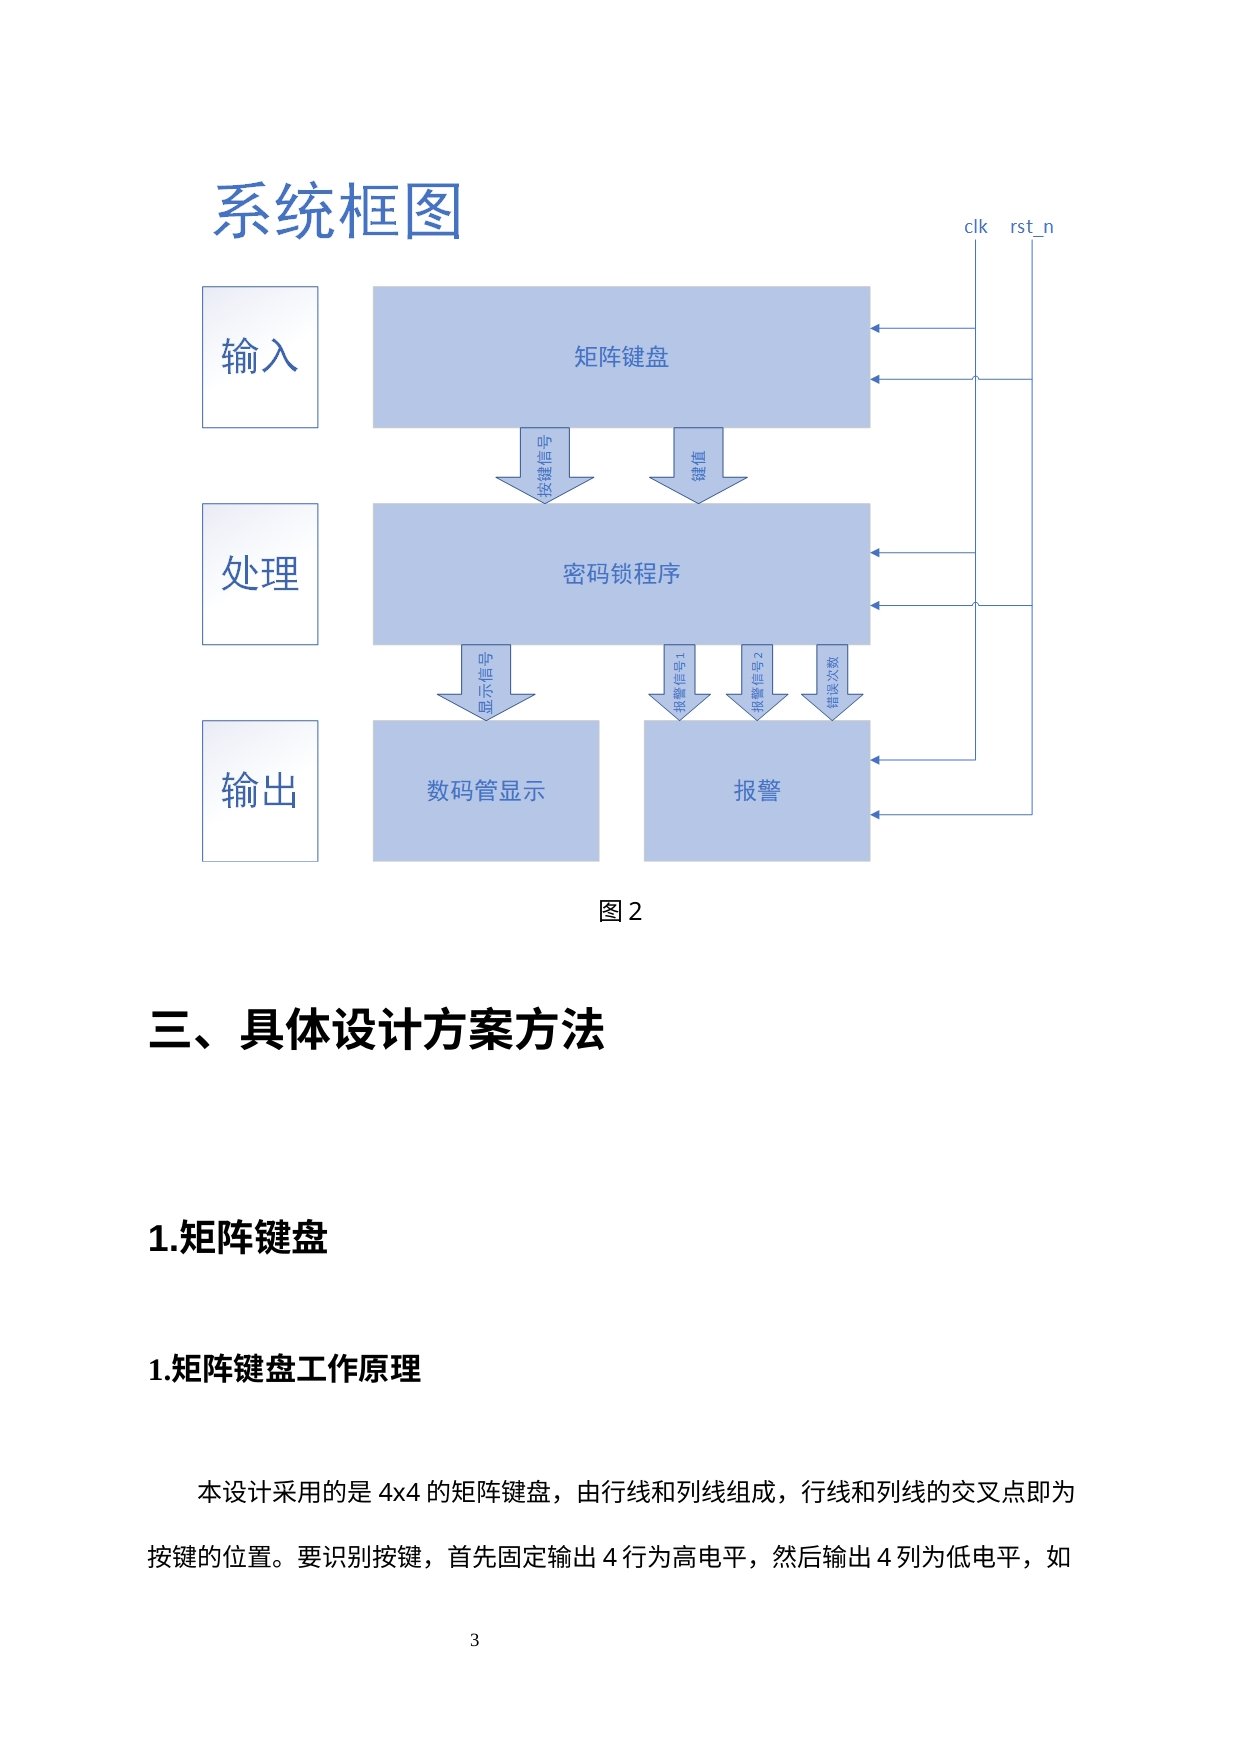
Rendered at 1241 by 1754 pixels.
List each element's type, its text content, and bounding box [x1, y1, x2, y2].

list 图2 [148, 877, 1093, 942]
subtitle 1.矩阵键盘 [148, 1202, 1093, 1267]
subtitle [148, 1458, 1093, 1588]
subtitle 三、具体设计方案方法 [148, 977, 1093, 1075]
subtitle 1.矩阵键盘工作原理 [148, 1334, 1093, 1399]
picture [176, 162, 1065, 862]
